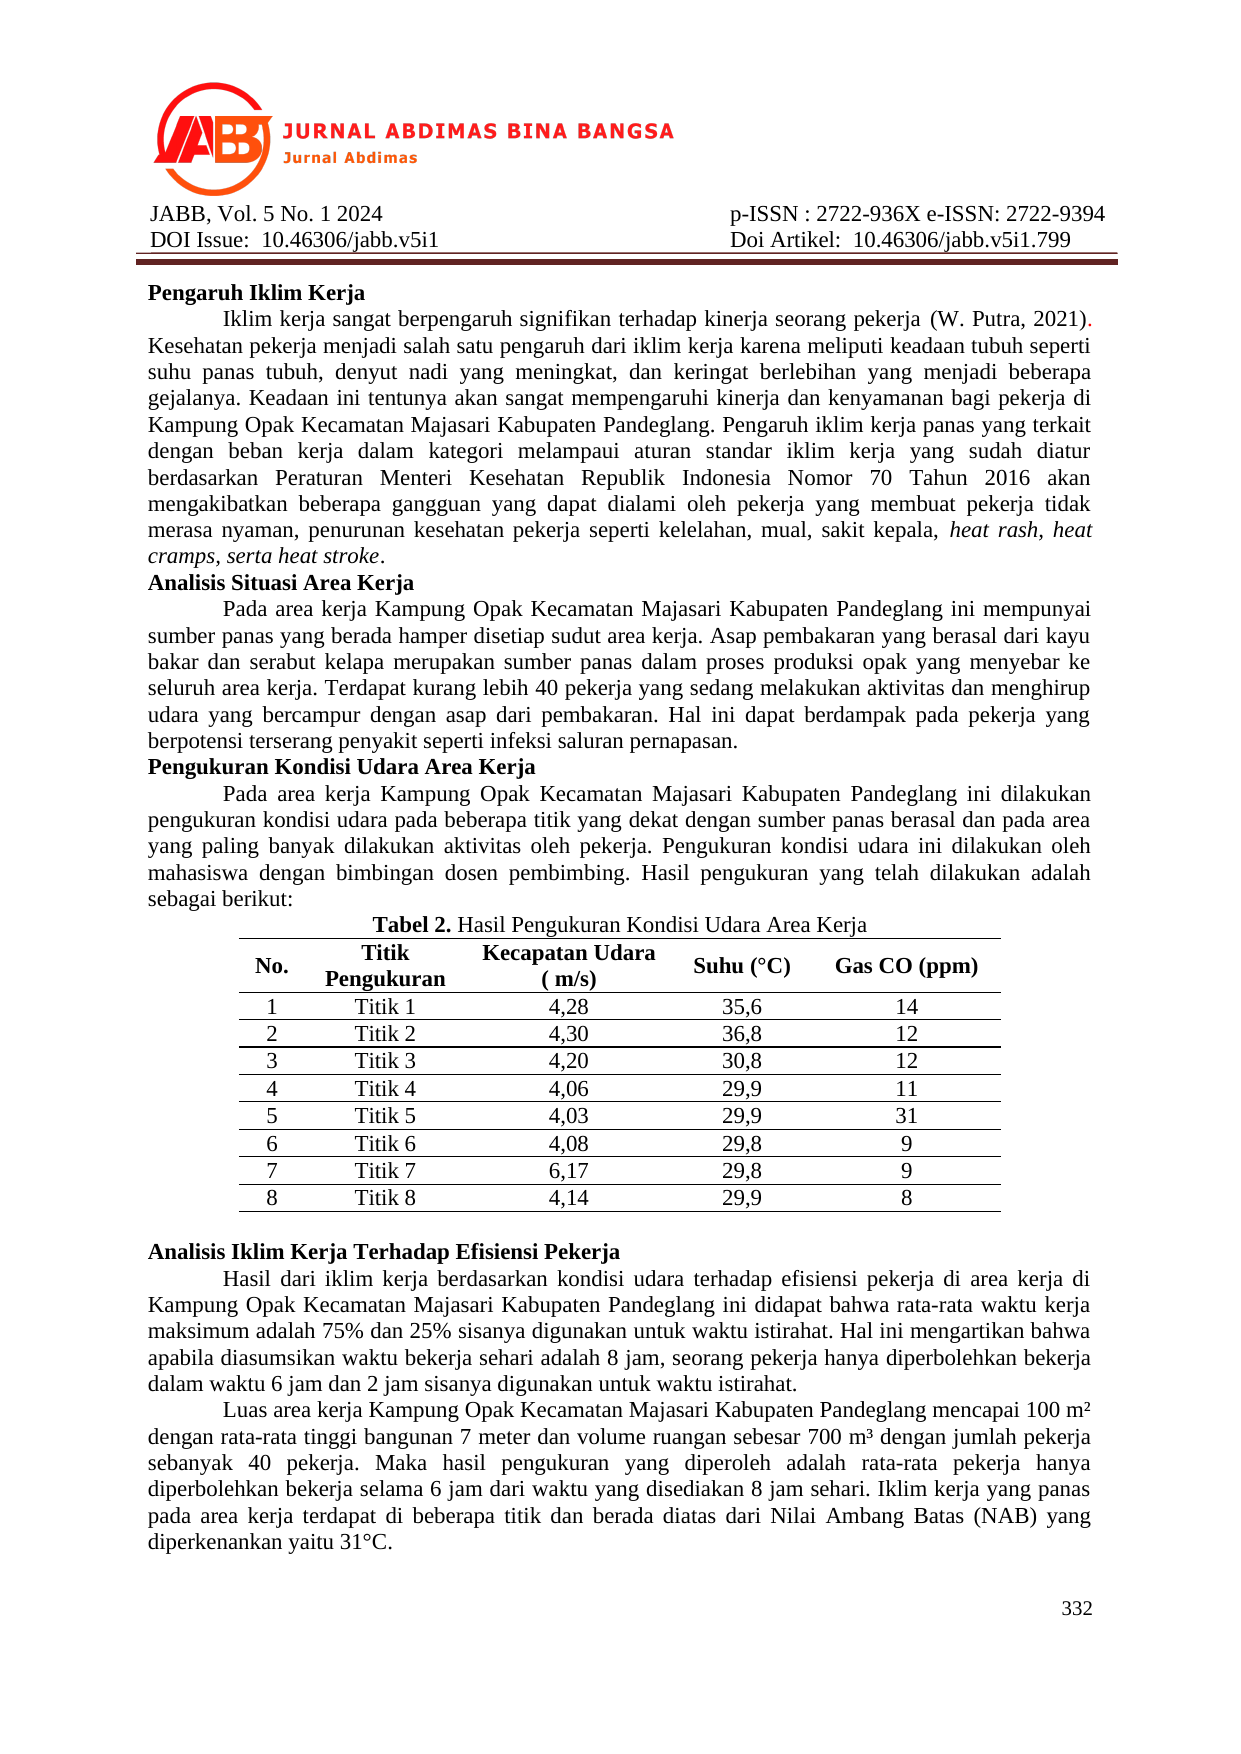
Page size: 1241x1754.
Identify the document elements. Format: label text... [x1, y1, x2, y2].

table_cell 4,20 [466, 1048, 672, 1074]
text Luas area kerja Kampung Opak Kecamatan Majasari Kabupaten Pandeglang mencapai 100 m² dengan rata-rata tinggi bangunan 7 meter dan volume ruangan sebesar 700 m³ dengan jumlah pekerja sebanyak 40 pekerja. Maka hasil pengukuran yang diperoleh adalah rata-rata pekerja hanya diperbolehkan bekerja selama 6 jam dari waktu yang disediakan 8 jam sehari. Iklim kerja yang panas pada area kerja terdapat di beberapa titik dan berada diatas dari Nilai Ambang Batas (NAB) yang diperkenankan yaitu 31°C. [148, 1396, 1092, 1554]
table_cell 30,8 [672, 1048, 812, 1074]
table_cell 4,30 [466, 1020, 672, 1046]
table_cell 29,9 [672, 1102, 812, 1129]
text Analisis Iklim Kerja Terhadap Efisiensi Pekerja [148, 1238, 1092, 1264]
text Pengukuran Kondisi Udara Area Kerja [148, 753, 1092, 780]
table_cell 35,6 [672, 993, 812, 1019]
table_cell 2 [239, 1020, 305, 1046]
table_cell 9 [812, 1157, 1001, 1183]
table_cell 8 [812, 1185, 1001, 1211]
table_cell Titik 8 [305, 1185, 466, 1211]
table_header Kecapatan Udara ( m/s) [466, 939, 672, 992]
table_cell 29,8 [672, 1130, 812, 1156]
picture [149, 75, 679, 201]
table_cell Titik 7 [305, 1157, 466, 1183]
table_cell 6,17 [466, 1157, 672, 1183]
table_cell 12 [812, 1020, 1001, 1046]
table_cell 11 [812, 1075, 1001, 1101]
table_header No. [239, 939, 305, 992]
table_cell 36,8 [672, 1020, 812, 1046]
table_cell 4,14 [466, 1185, 672, 1211]
table_cell Titik 2 [305, 1020, 466, 1046]
table_cell 4,03 [466, 1102, 672, 1129]
table_cell 5 [239, 1102, 305, 1129]
table_cell Titik 6 [305, 1130, 466, 1156]
table_cell 29,9 [672, 1075, 812, 1101]
text Pada area kerja Kampung Opak Kecamatan Majasari Kabupaten Pandeglang ini dilakukan pengukuran kondisi udara pada beberapa titik yang dekat dengan sumber panas berasal dan pada area yang paling banyak dilakukan aktivitas oleh pekerja. Pengukuran kondisi udara ini dilakukan oleh mahasiswa dengan bimbingan dosen pembimbing. Hasil pengukuran yang telah dilakukan adalah sebagai berikut: [148, 780, 1092, 912]
table_cell 3 [239, 1048, 305, 1074]
table_cell 14 [812, 993, 1001, 1019]
table_cell 31 [812, 1102, 1001, 1129]
table_cell 29,8 [672, 1157, 812, 1183]
table_cell 29,9 [672, 1185, 812, 1211]
table_header Gas CO (ppm) [812, 939, 1001, 992]
table_header Titik Pengukuran [305, 939, 466, 992]
table_cell 6 [239, 1130, 305, 1156]
table_cell Titik 1 [305, 993, 466, 1019]
text Iklim kerja sangat berpengaruh signifikan terhadap kinerja seorang pekerja (W. Putra, 2021). Kesehatan pekerja menjadi salah satu pengaruh dari iklim kerja karena meliputi keadaan tubuh seperti suhu panas tubuh, denyut nadi yang meningkat, dan keringat berlebihan yang menjadi beberapa gejalanya. Keadaan ini tentunya akan sangat mempengaruhi kinerja dan kenyamanan bagi pekerja di Kampung Opak Kecamatan Majasari Kabupaten Pandeglang. Pengaruh iklim kerja panas yang terkait dengan beban kerja dalam kategori melampaui aturan standar iklim kerja yang sudah diatur berdasarkan Peraturan Menteri Kesehatan Republik Indonesia Nomor 70 Tahun 2016 akan mengakibatkan beberapa gangguan yang dapat dialami oleh pekerja yang membuat pekerja tidak merasa nyaman, penurunan kesehatan pekerja seperti kelelahan, mual, sakit kepala, heat rash, heat cramps, serta heat stroke. [148, 305, 1092, 569]
table_cell 4,08 [466, 1130, 672, 1156]
text Hasil dari iklim kerja berdasarkan kondisi udara terhadap efisiensi pekerja di area kerja di Kampung Opak Kecamatan Majasari Kabupaten Pandeglang ini didapat bahwa rata-rata waktu kerja maksimum adalah 75% dan 25% sisanya digunakan untuk waktu istirahat. Hal ini mengartikan bahwa apabila diasumsikan waktu bekerja sehari adalah 8 jam, seorang pekerja hanya diperbolehkan bekerja dalam waktu 6 jam dan 2 jam sisanya digunakan untuk waktu istirahat. [148, 1264, 1092, 1396]
text Analisis Situasi Area Kerja [148, 569, 1092, 595]
table_cell 4 [239, 1075, 305, 1101]
text Tabel 2. Hasil Pengukuran Kondisi Udara Area Kerja [148, 912, 1092, 938]
table_cell 12 [812, 1048, 1001, 1074]
table_cell 4,28 [466, 993, 672, 1019]
table_header Suhu (°C) [672, 939, 812, 992]
table_cell Titik 5 [305, 1102, 466, 1129]
table_cell 7 [239, 1157, 305, 1183]
table_cell Titik 3 [305, 1048, 466, 1074]
text Pada area kerja Kampung Opak Kecamatan Majasari Kabupaten Pandeglang ini mempunyai sumber panas yang berada hamper disetiap sudut area kerja. Asap pembakaran yang berasal dari kayu bakar dan serabut kelapa merupakan sumber panas dalam proses produksi opak yang menyebar ke seluruh area kerja. Terdapat kurang lebih 40 pekerja yang sedang melakukan aktivitas dan menghirup udara yang bercampur dengan asap dari pembakaran. Hal ini dapat berdampak pada pekerja yang berpotensi terserang penyakit seperti infeksi saluran pernapasan. [148, 595, 1092, 753]
table_cell Titik 4 [305, 1075, 466, 1101]
table_cell 1 [239, 993, 305, 1019]
table_cell 9 [812, 1130, 1001, 1156]
table_cell 4,06 [466, 1075, 672, 1101]
table_cell 8 [239, 1185, 305, 1211]
text Pengaruh Iklim Kerja [148, 279, 1092, 305]
